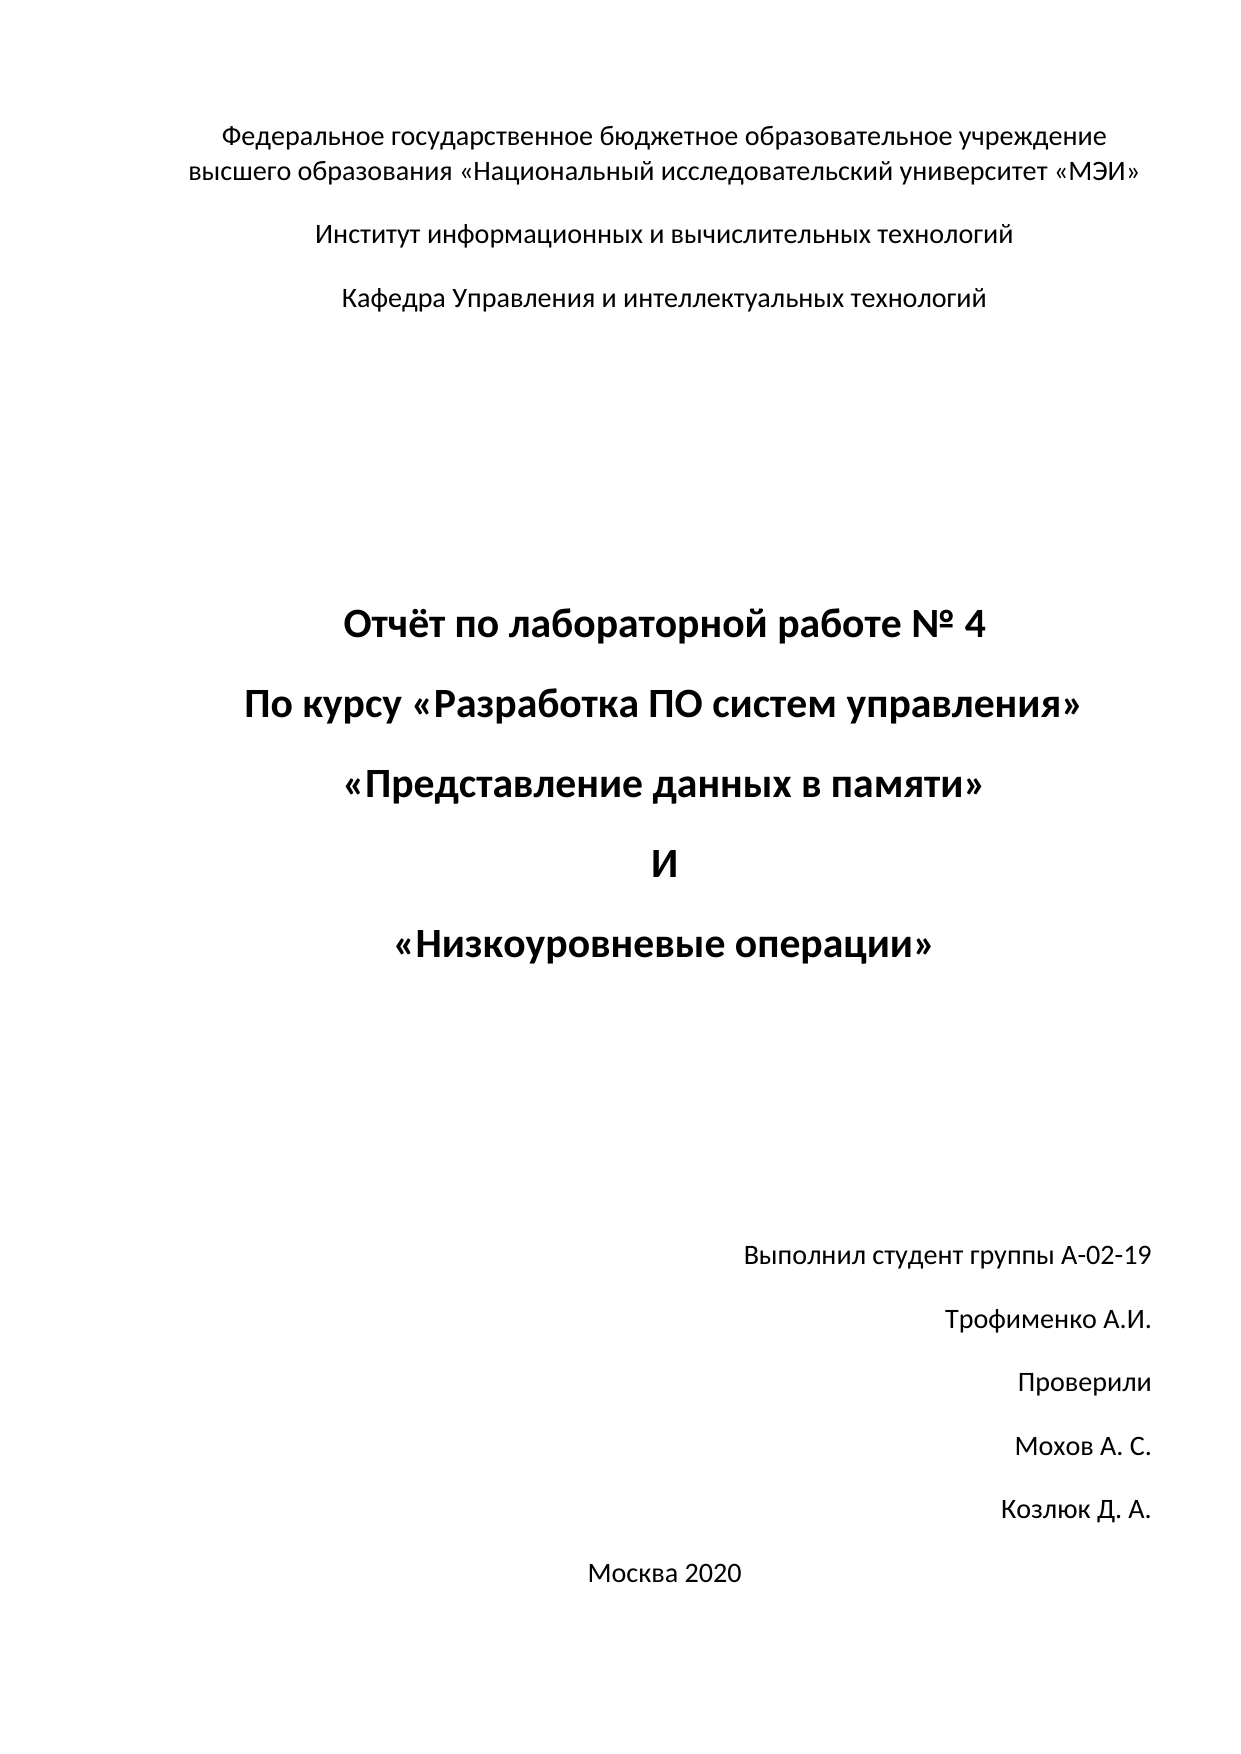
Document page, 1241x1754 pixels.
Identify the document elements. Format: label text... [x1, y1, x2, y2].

text Козлюк Д. А. [177, 1491, 1152, 1526]
text Выполнил студент группы А-02-19 [177, 1237, 1152, 1272]
text Трофименко А.И. [177, 1301, 1152, 1335]
text Федеральное государственное бюджетное образовательное учреждение высшего образования «Национальный исследовательский университет «МЭИ» [177, 118, 1152, 187]
text «Представление данных в памяти» [177, 757, 1152, 808]
text Кафедра Управления и интеллектуальных технологий [177, 279, 1152, 314]
text «Низкоуровневые операции» [177, 917, 1152, 968]
text Москва 2020 [177, 1555, 1152, 1589]
text Отчёт по лабораторной работе № 4 [177, 597, 1152, 648]
text Мохов А. С. [177, 1428, 1152, 1462]
text И [177, 837, 1152, 888]
text По курсу «Разработка ПО систем управления» [177, 677, 1152, 728]
text Институт информационных и вычислительных технологий [177, 216, 1152, 250]
text Проверили [177, 1364, 1152, 1399]
